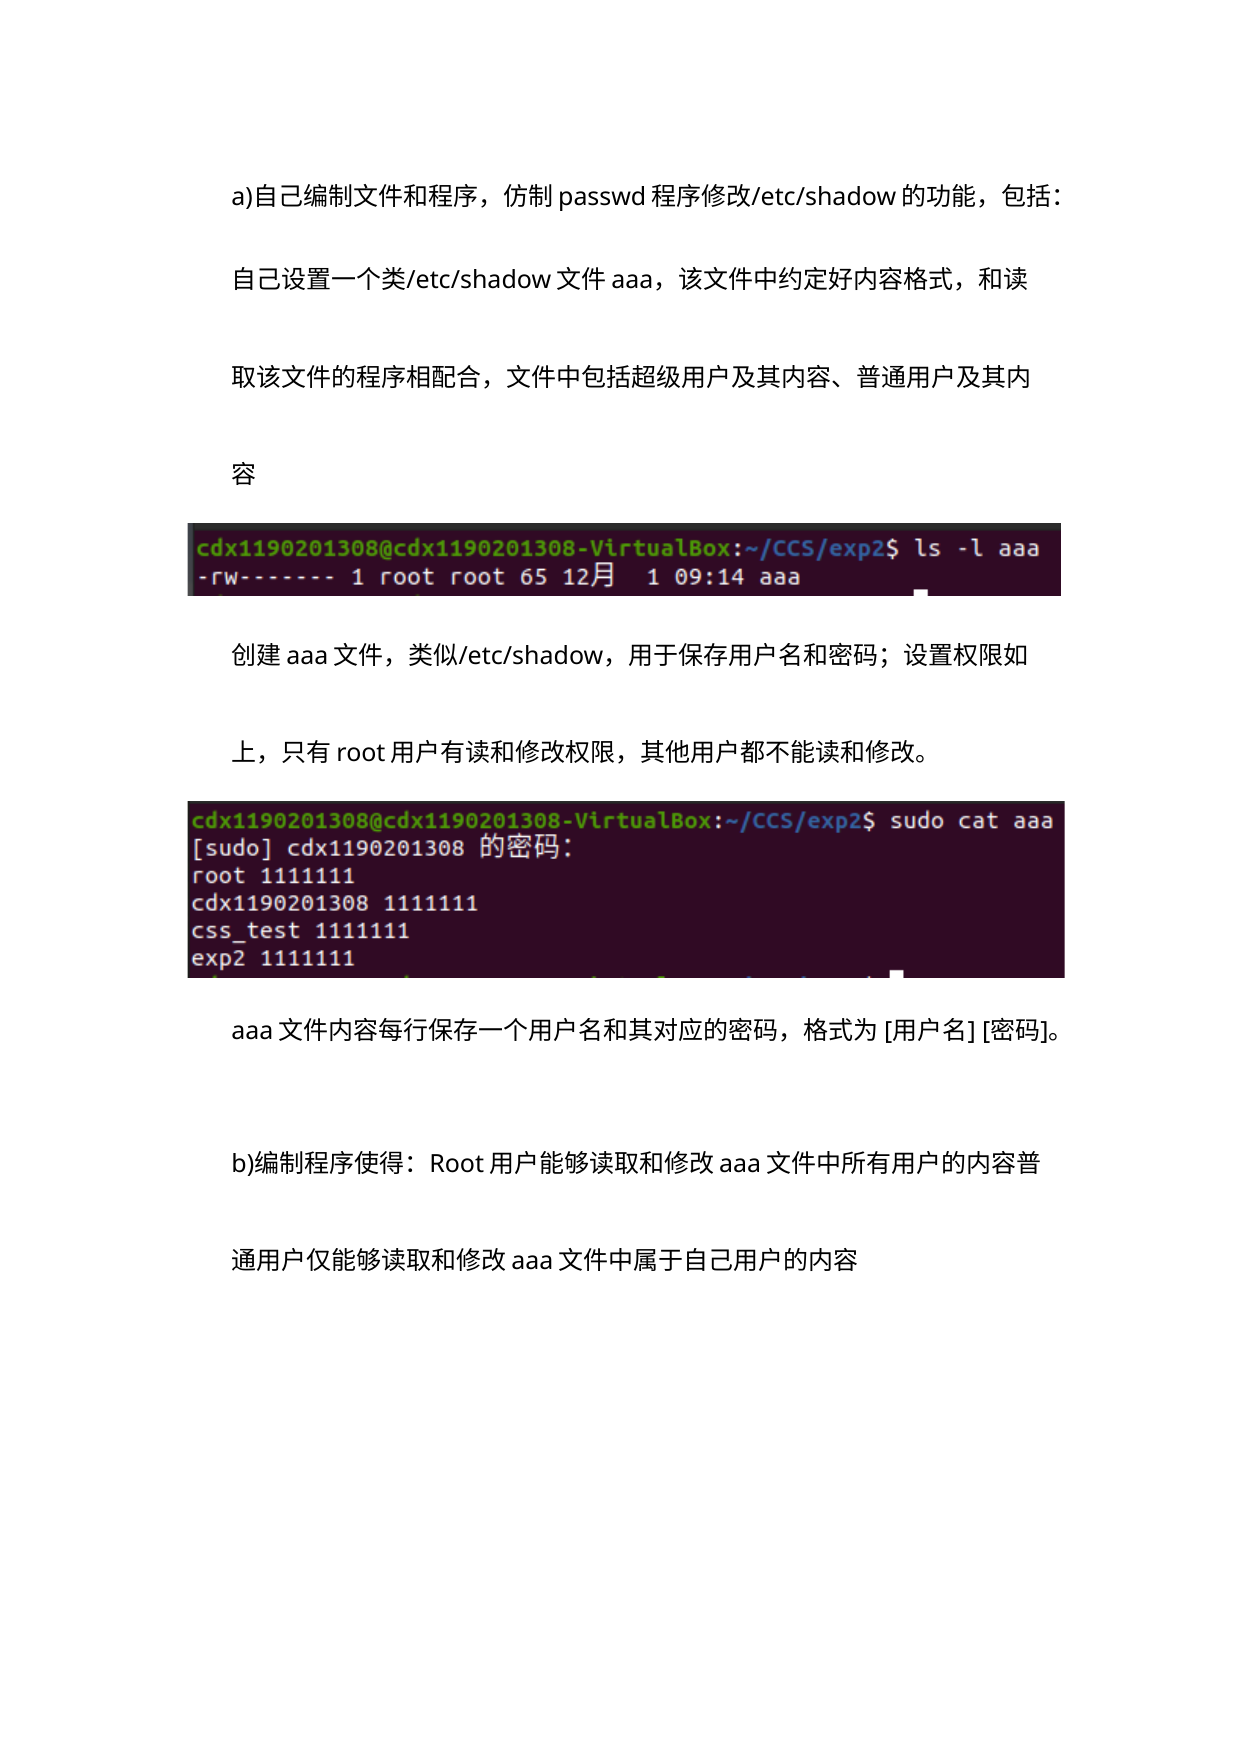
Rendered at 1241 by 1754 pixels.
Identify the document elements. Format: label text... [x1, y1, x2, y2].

list b)编制程序使得：Root用户能够读取和修改aaa文件中所有用户的内容普通用户仅能够读取和修改aaa文件中属于自己用户的内容 [231, 1129, 1053, 1291]
picture [187, 523, 1061, 596]
text a)自己编制文件和程序，仿制passwd程序修改/etc/shadow的功能，包括： [187, 162, 1053, 227]
list 自己设置一个类/etc/shadow文件aaa，该文件中约定好内容格式，和读取该文件的程序相配合，文件中包括超级用户及其内容、普通用户及其内容 [231, 245, 1053, 505]
list 创建aaa文件，类似/etc/shadow，用于保存用户名和密码；设置权限如上，只有root用户有读和修改权限，其他用户都不能读和修改。 [231, 621, 1053, 783]
picture [187, 801, 1065, 978]
list aaa文件内容每行保存一个用户名和其对应的密码，格式为 [用户名] [密码]。 [231, 996, 1053, 1061]
